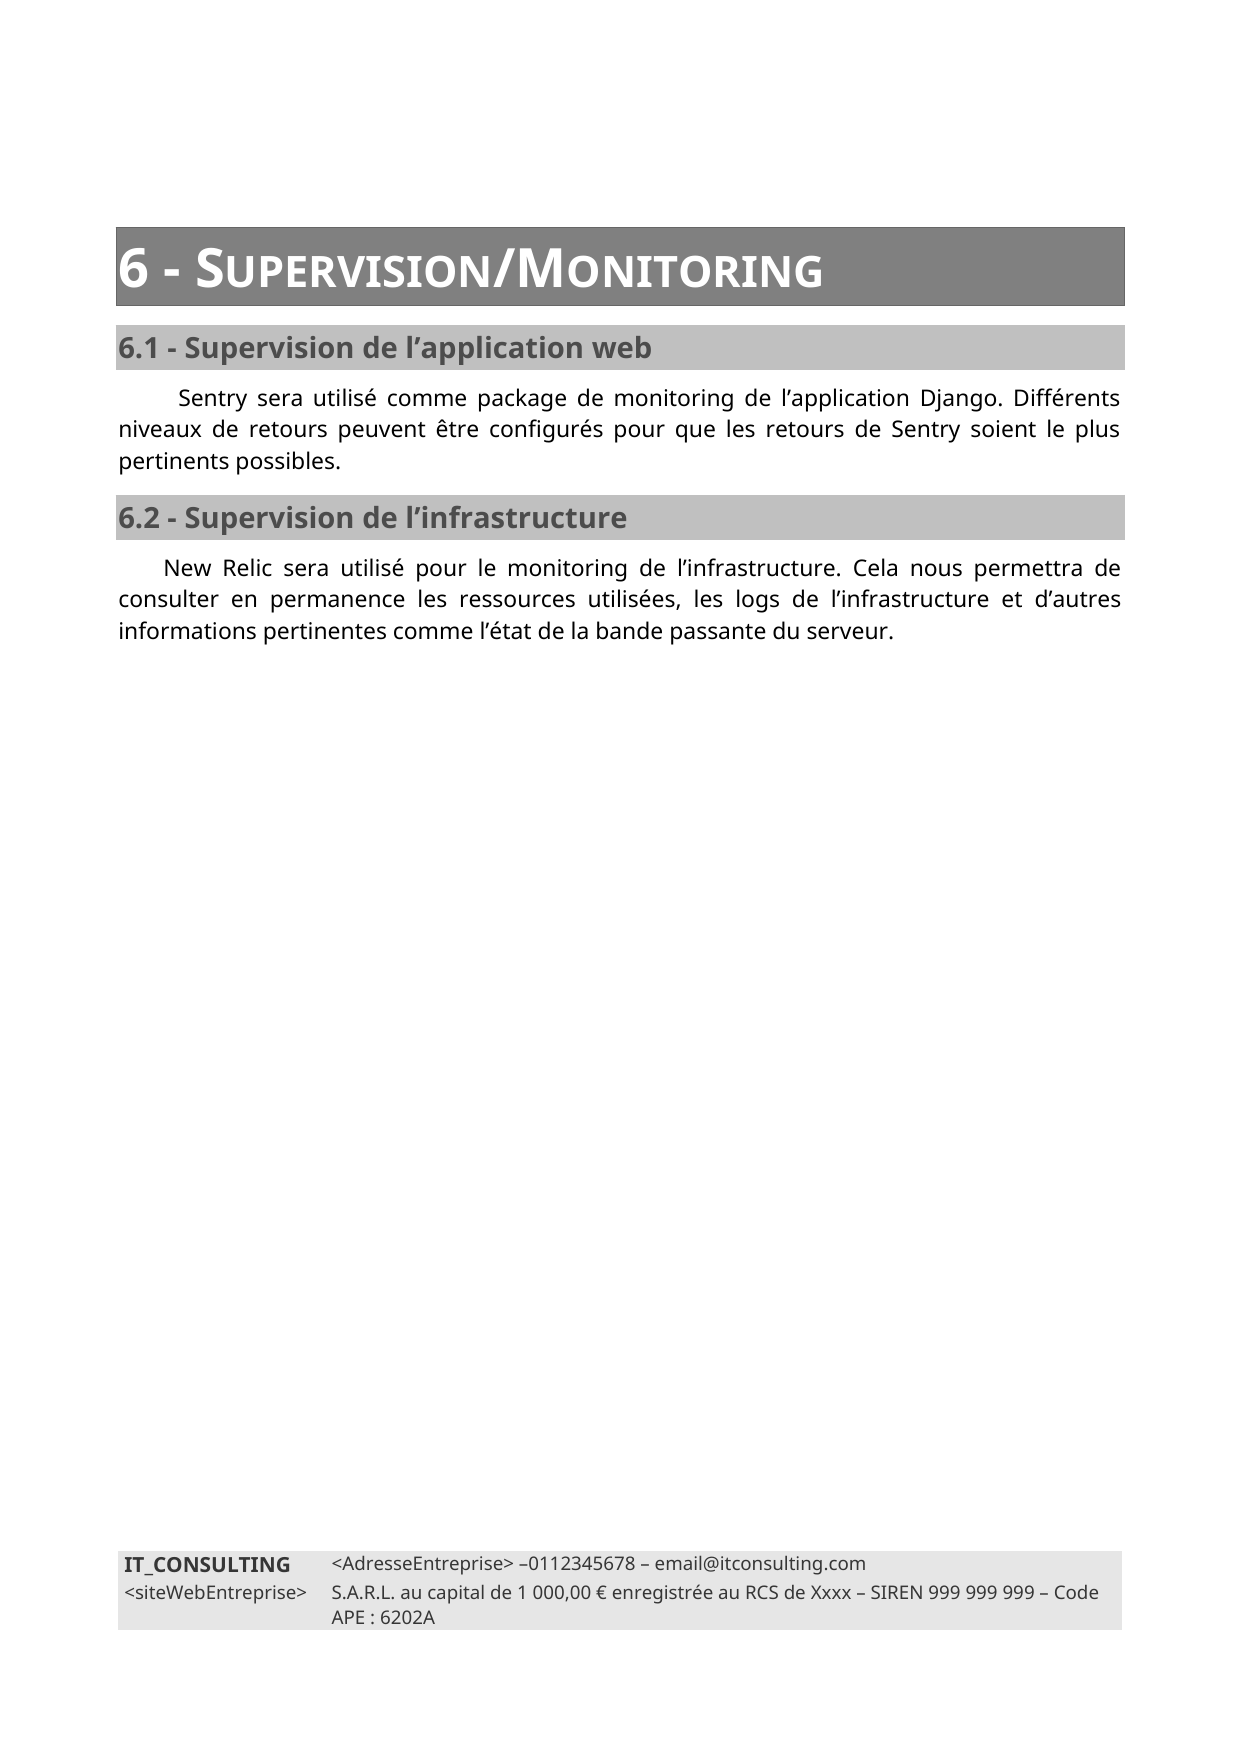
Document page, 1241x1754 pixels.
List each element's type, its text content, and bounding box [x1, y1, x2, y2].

subtitle Supervision/Monitoring [117, 228, 1124, 305]
text New Relic sera utilisé pour le monitoring de l’infrastructure. Cela nous permettra de consulter en permanence les ressources utilisées, les logs de l’infrastructure et d’autres informations pertinentes comme l’état de la bande passante du serveur. [118, 552, 1122, 646]
subtitle Supervision de l’application web [117, 326, 1124, 369]
subtitle Supervision de l’infrastructure [117, 496, 1124, 539]
text Sentry sera utilisé comme package de monitoring de l’application Django. Différents niveaux de retours peuvent être configurés pour que les retours de Sentry soient le plus pertinents possibles. [118, 382, 1122, 476]
